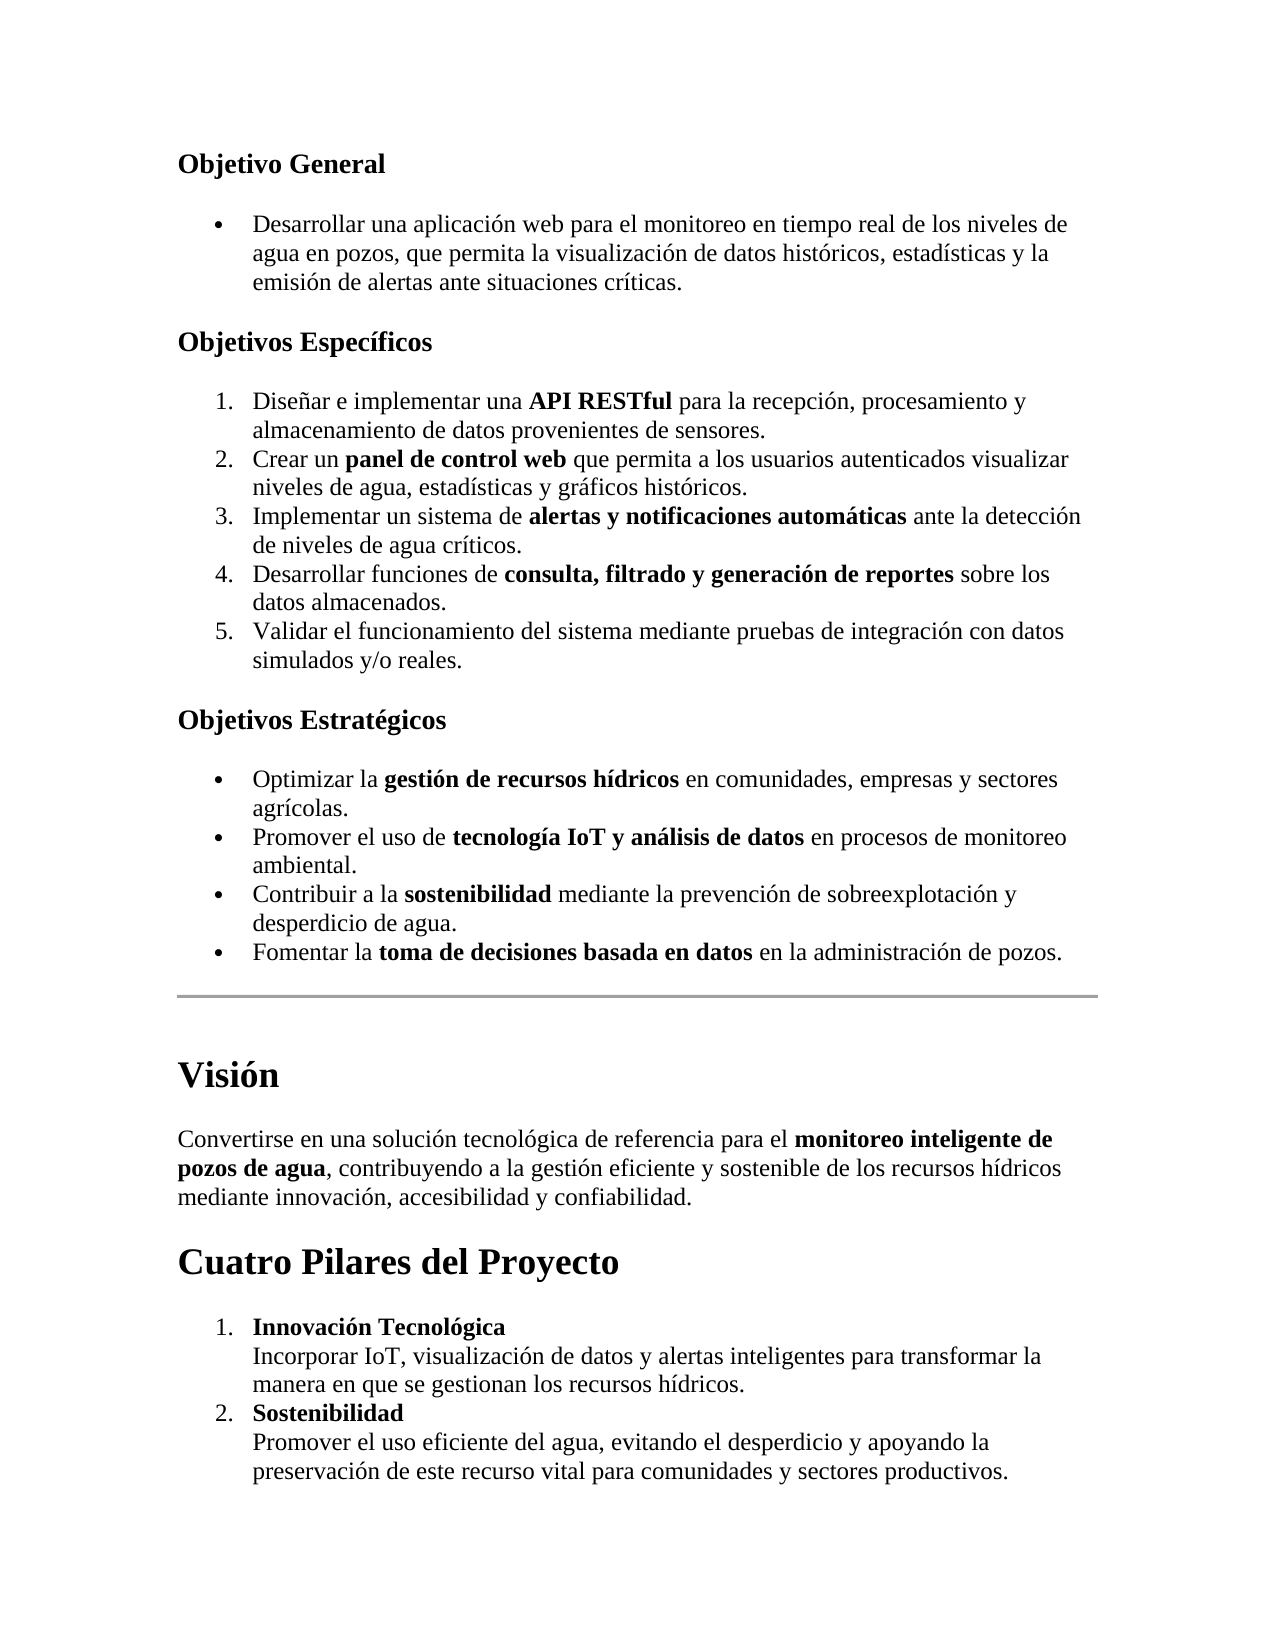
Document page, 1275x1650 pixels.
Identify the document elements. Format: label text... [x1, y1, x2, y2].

list Fomentar la toma de decisiones basada en datos en la administración de pozos. [215, 937, 1098, 966]
text Visión [177, 1052, 1098, 1095]
subtitle Cuatro Pilares del Proyecto [177, 1240, 1098, 1283]
text Convertirse en una solución tecnológica de referencia para el monitoreo inteligente de pozos de agua, contribuyendo a la gestión eficiente y sostenible de los recursos hídricos mediante innovación, accesibilidad y confiabilidad. [177, 1124, 1098, 1211]
list Implementar un sistema de alertas y notificaciones automáticas ante la detección de niveles de agua críticos. [215, 501, 1098, 559]
list Desarrollar funciones de consulta, filtrado y generación de reportes sobre los datos almacenados. [215, 559, 1098, 616]
text Objetivos Específicos [177, 324, 1098, 357]
text Objetivo General [177, 148, 1098, 180]
list Promover el uso de tecnología IoT y análisis de datos en procesos de monitoreo ambiental. [215, 822, 1098, 879]
list Innovación Tecnológica Incorporar IoT, visualización de datos y alertas inteligentes para transformar la manera en que se gestionan los recursos hídricos. [215, 1312, 1098, 1398]
list Validar el funcionamiento del sistema mediante pruebas de integración con datos simulados y/o reales. [215, 616, 1098, 674]
text Objetivos Estratégicos [177, 703, 1098, 735]
list Optimizar la gestión de recursos hídricos en comunidades, empresas y sectores agrícolas. [215, 764, 1098, 822]
list Desarrollar una aplicación web para el monitoreo en tiempo real de los niveles de agua en pozos, que permita la visualización de datos históricos, estadísticas y la emisión de alertas ante situaciones críticas. [215, 209, 1098, 295]
list Diseñar e implementar una API RESTful para la recepción, procesamiento y almacenamiento de datos provenientes de sensores. [215, 386, 1098, 444]
list Crear un panel de control web que permita a los usuarios autenticados visualizar niveles de agua, estadísticas y gráficos históricos. [215, 444, 1098, 501]
list Contribuir a la sostenibilidad mediante la prevención de sobreexplotación y desperdicio de agua. [215, 879, 1098, 937]
